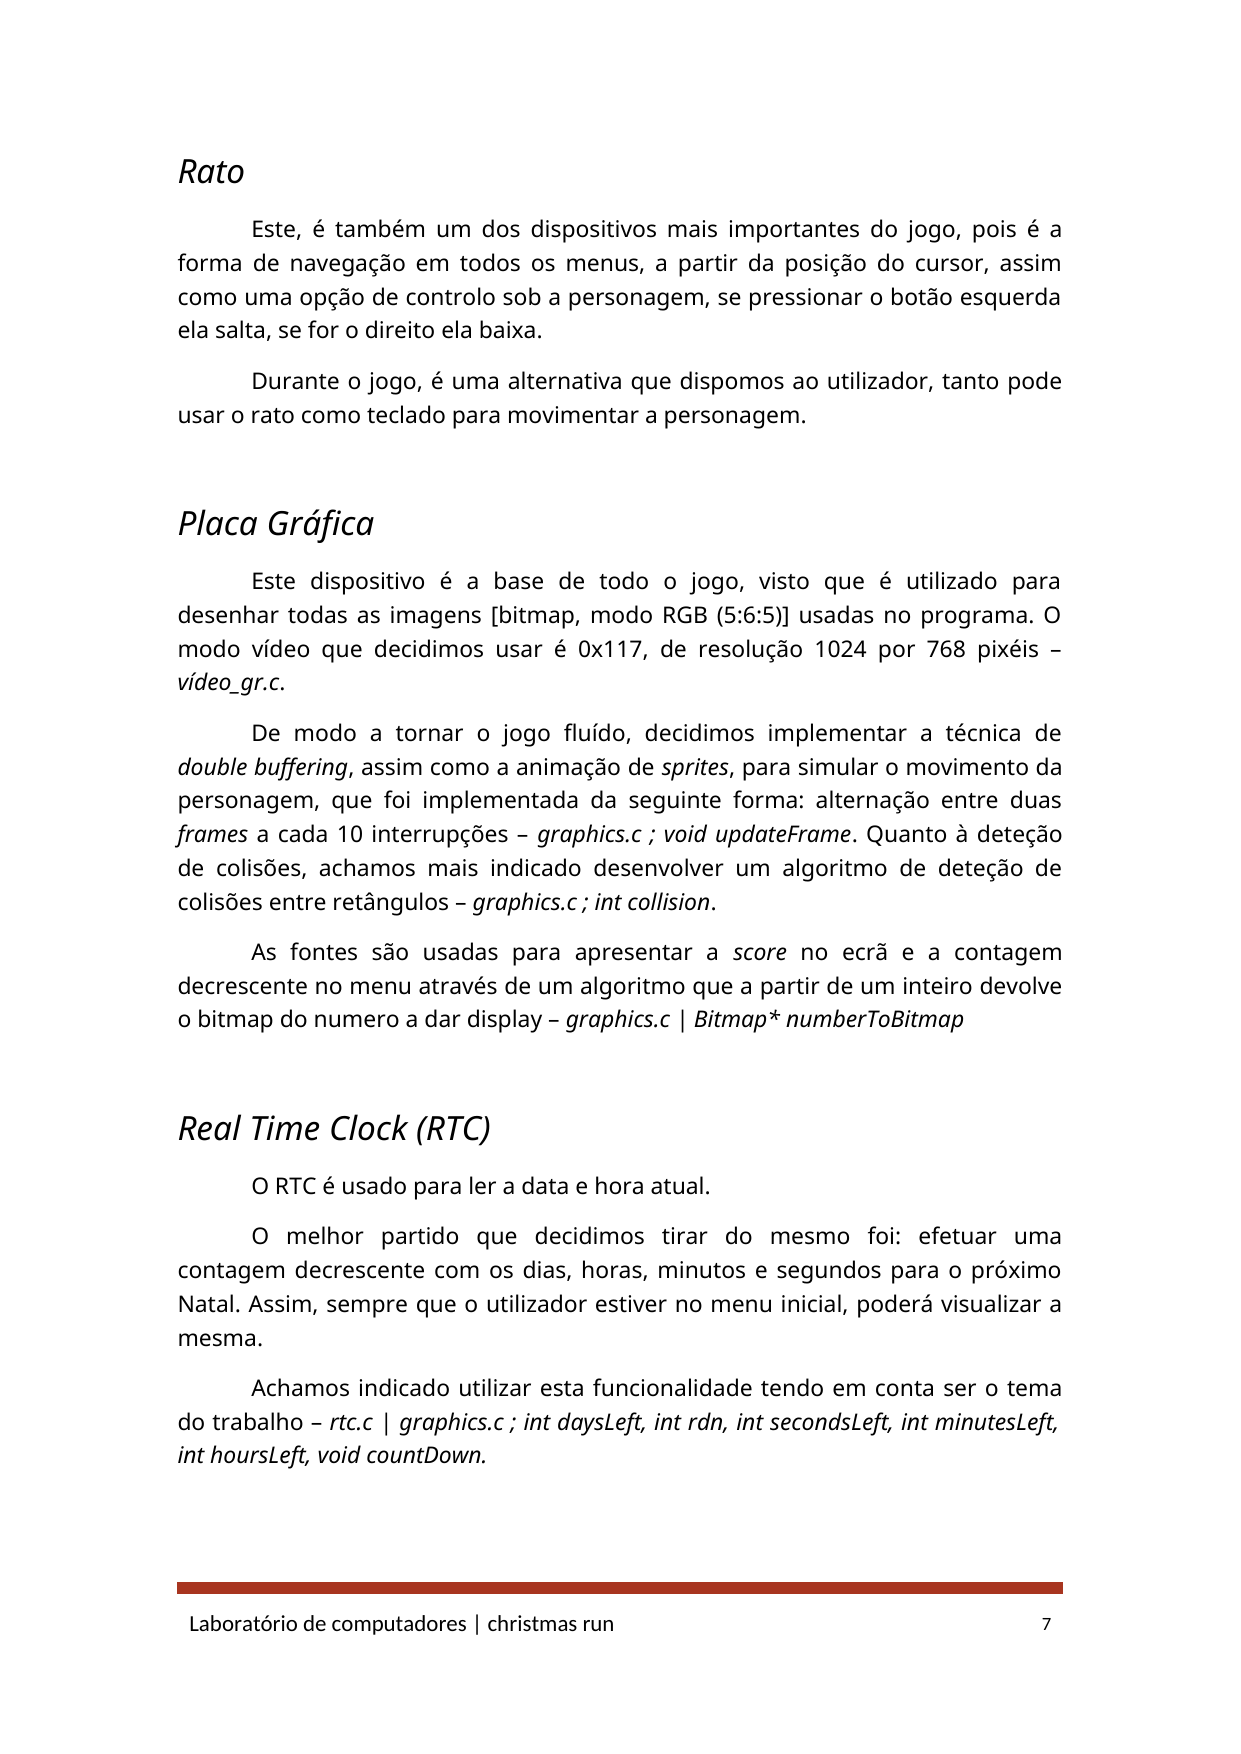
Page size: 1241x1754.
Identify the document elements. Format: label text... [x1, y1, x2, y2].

text Este, é também um dos dispositivos mais importantes do jogo, pois é a forma de navegação em todos os menus, a partir da posição do cursor, assim como uma opção de controlo sob a personagem, se pressionar o botão esquerda ela salta, se for o direito ela baixa. [177, 213, 1063, 346]
text Real Time Clock (RTC) [177, 1104, 1063, 1150]
text As fontes são usadas para apresentar a score no ecrã e a contagem decrescente no menu através de um algoritmo que a partir de um inteiro devolve o bitmap do numero a dar display – graphics.c | Bitmap* numberToBitmap [177, 936, 1063, 1035]
text O melhor partido que decidimos tirar do mesmo foi: efetuar uma contagem decrescente com os dias, horas, minutos e segundos para o próximo Natal. Assim, sempre que o utilizador estiver no menu inicial, poderá visualizar a mesma. [177, 1220, 1063, 1353]
text Achamos indicado utilizar esta funcionalidade tendo em conta ser o tema do trabalho – rtc.c | graphics.c ; int daysLeft, int rdn, int secondsLeft, int minutesLeft, int hoursLeft, void countDown. [177, 1372, 1063, 1471]
text Rato [177, 148, 1063, 193]
text Durante o jogo, é uma alternativa que dispomos ao utilizador, tanto pode usar o rato como teclado para movimentar a personagem. [177, 365, 1063, 430]
text Placa Gráfica [177, 499, 1063, 545]
text De modo a tornar o jogo fluído, decidimos implementar a técnica de double buffering, assim como a animação de sprites, para simular o movimento da personagem, que foi implementada da seguinte forma: alternação entre duas frames a cada 10 interrupções – graphics.c ; void updateFrame. Quanto à deteção de colisões, achamos mais indicado desenvolver um algoritmo de deteção de colisões entre retângulos – graphics.c ; int collision. [177, 717, 1063, 917]
text Este dispositivo é a base de todo o jogo, visto que é utilizado para desenhar todas as imagens [bitmap, modo RGB (5:6:5)] usadas no programa. O modo vídeo que decidimos usar é 0x117, de resolução 1024 por 768 pixéis – vídeo_gr.c. [177, 565, 1063, 698]
text O RTC é usado para ler a data e hora atual. [177, 1170, 1063, 1201]
